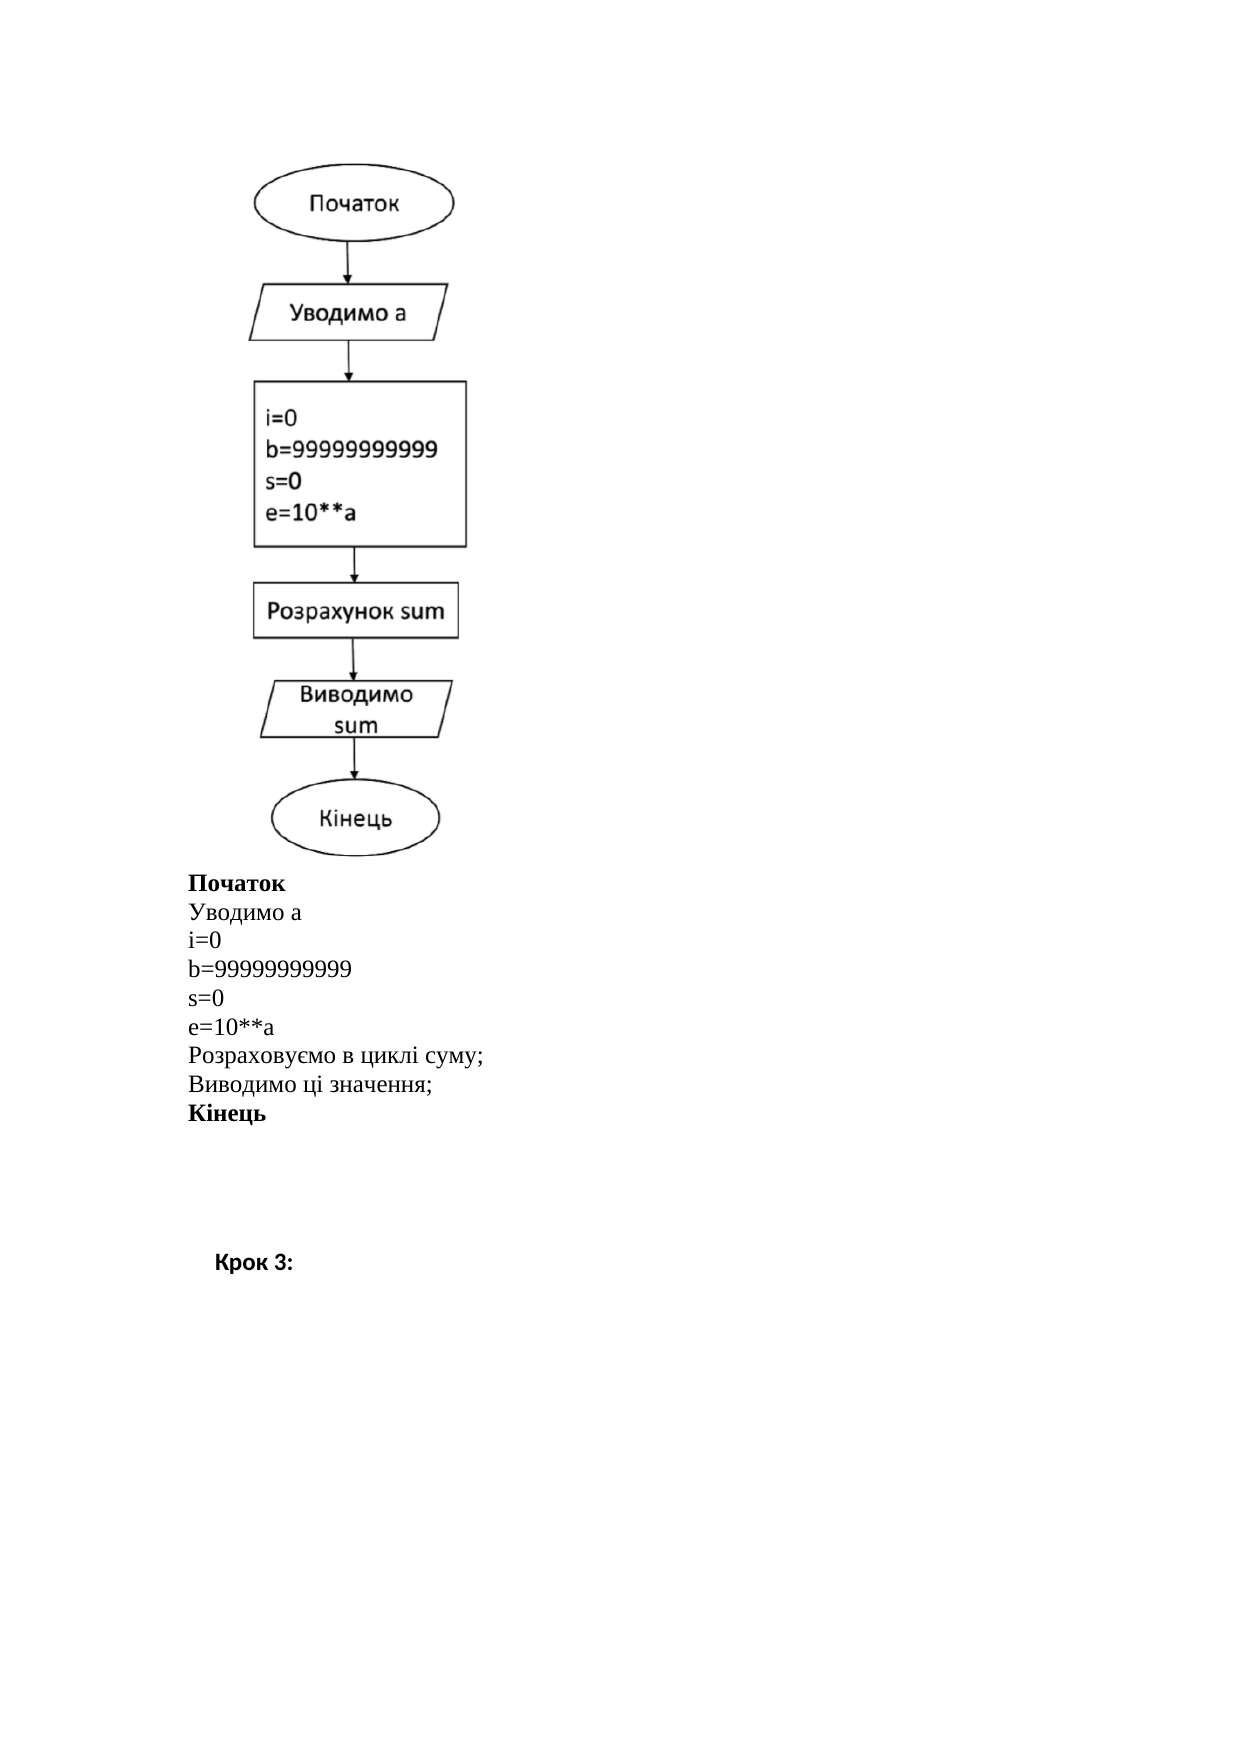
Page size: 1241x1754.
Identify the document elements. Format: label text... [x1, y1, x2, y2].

text Початок [188, 868, 1140, 897]
text s=0 [188, 983, 1140, 1012]
text Крок 3: [215, 1246, 1152, 1277]
text Уводимо a [188, 897, 1140, 926]
text Виводимо ці значення; [188, 1069, 1140, 1098]
text b=99999999999 [188, 954, 1140, 983]
text Кінець [188, 1098, 1140, 1127]
text e=10**a [188, 1012, 1140, 1041]
text i=0 [188, 926, 1140, 954]
text Розраховуємо в циклі суму; [188, 1041, 1140, 1069]
